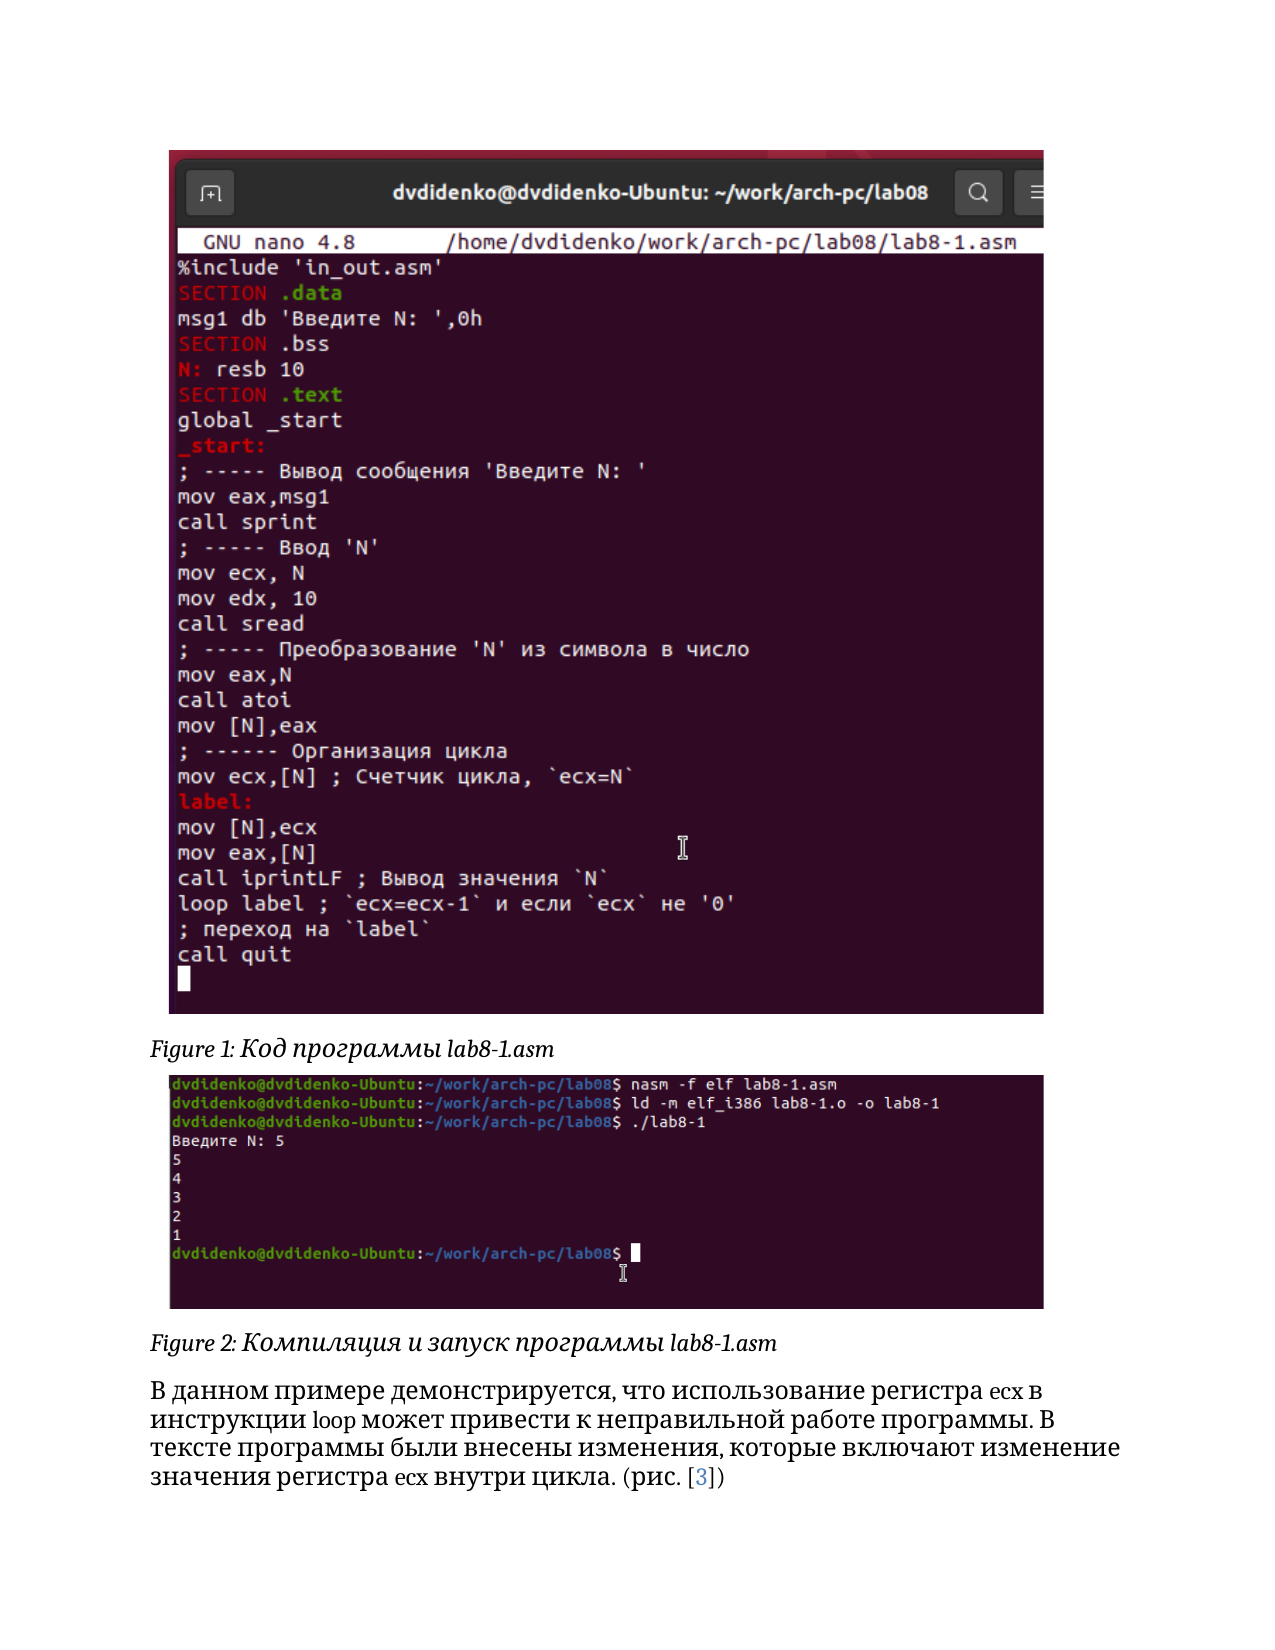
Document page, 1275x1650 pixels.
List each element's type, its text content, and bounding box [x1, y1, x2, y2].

picture [168, 150, 1044, 1014]
text Figure 1: Код программы lab8-1.asm [150, 1034, 1125, 1063]
picture [168, 1075, 1044, 1309]
text Figure 2: Компиляция и запуск программы lab8-1.asm [150, 1329, 1125, 1358]
text В данном примере демонстрируется, что использование регистра ecx в инструкции loop может привести к неправильной работе программы. В тексте программы были внесены изменения, которые включают изменение значения регистра ecx внутри цикла. (рис. [3]) [150, 1377, 1125, 1492]
